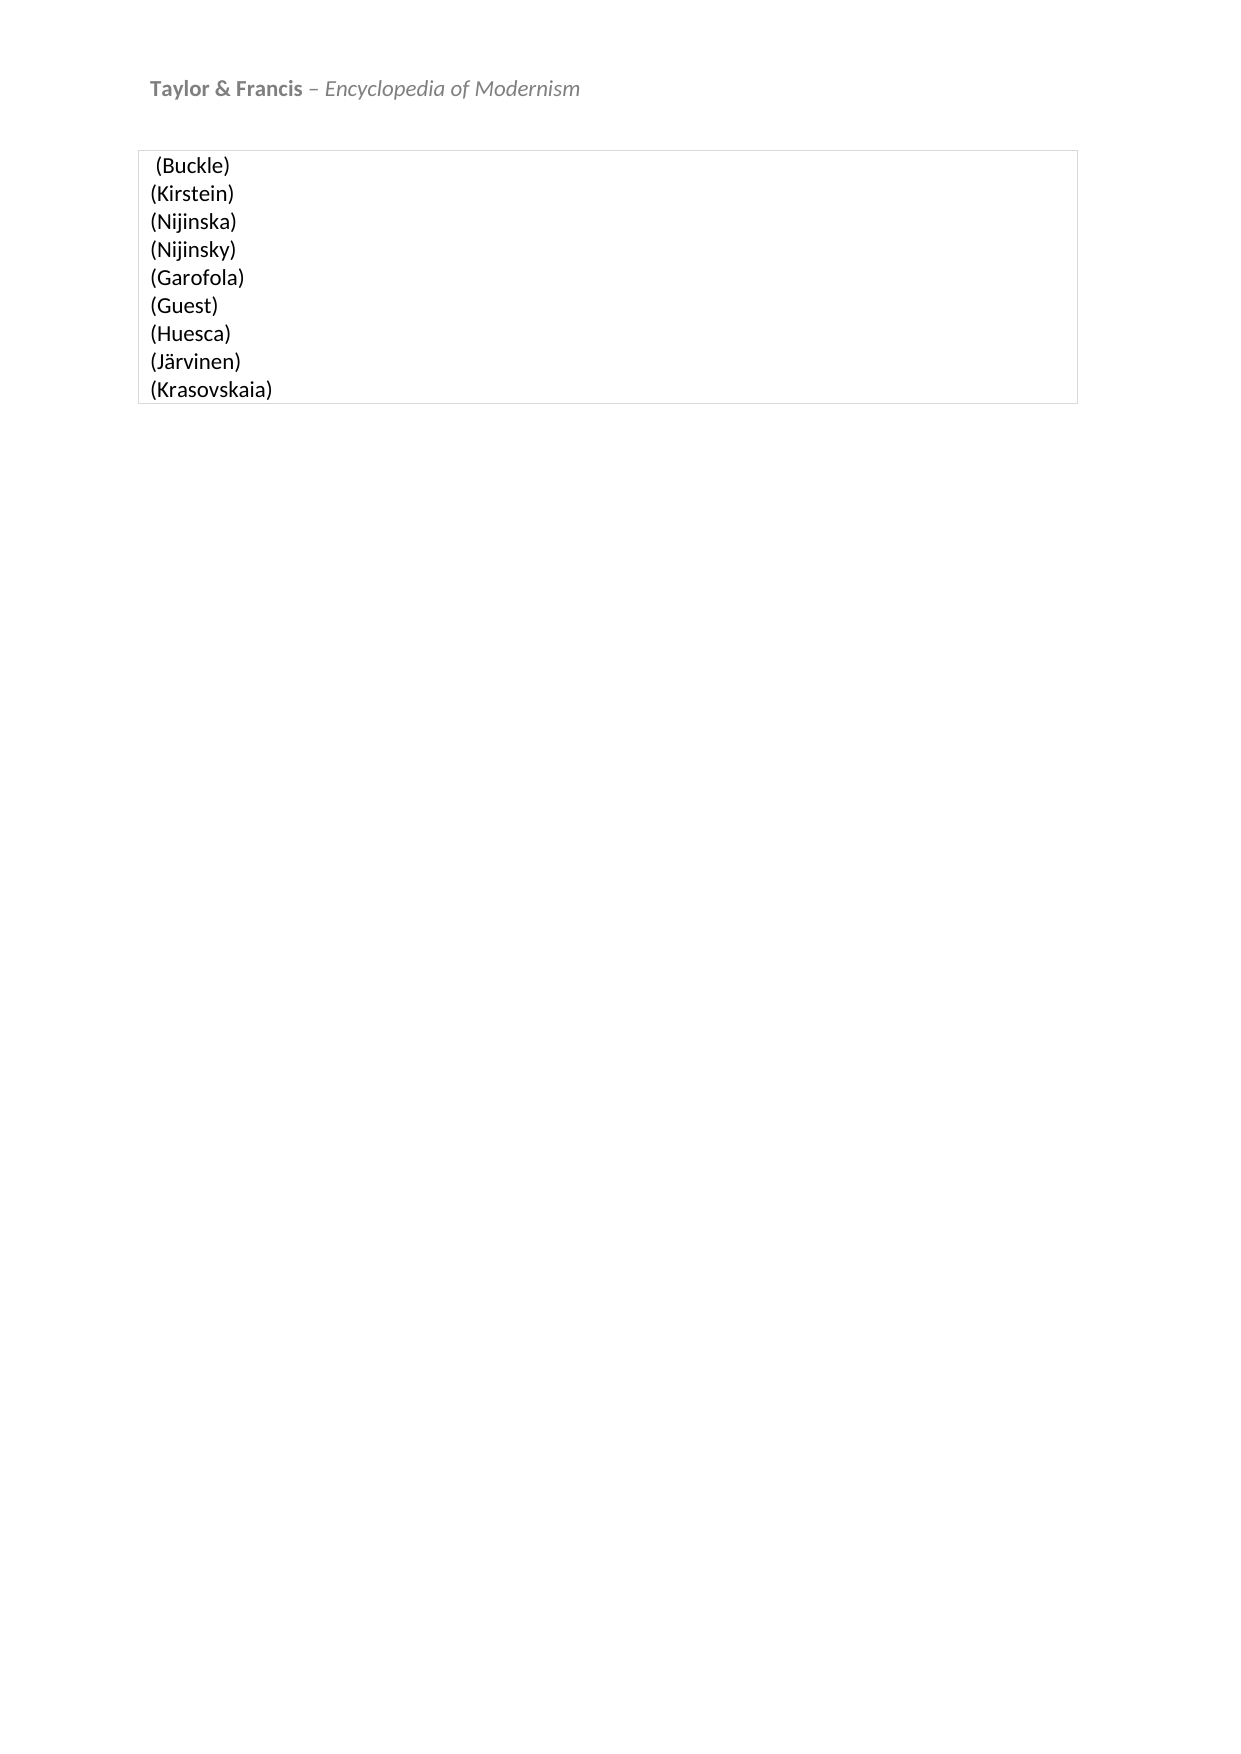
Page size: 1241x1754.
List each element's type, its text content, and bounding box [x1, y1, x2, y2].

table_cell Further reading: [139, 151, 1077, 403]
